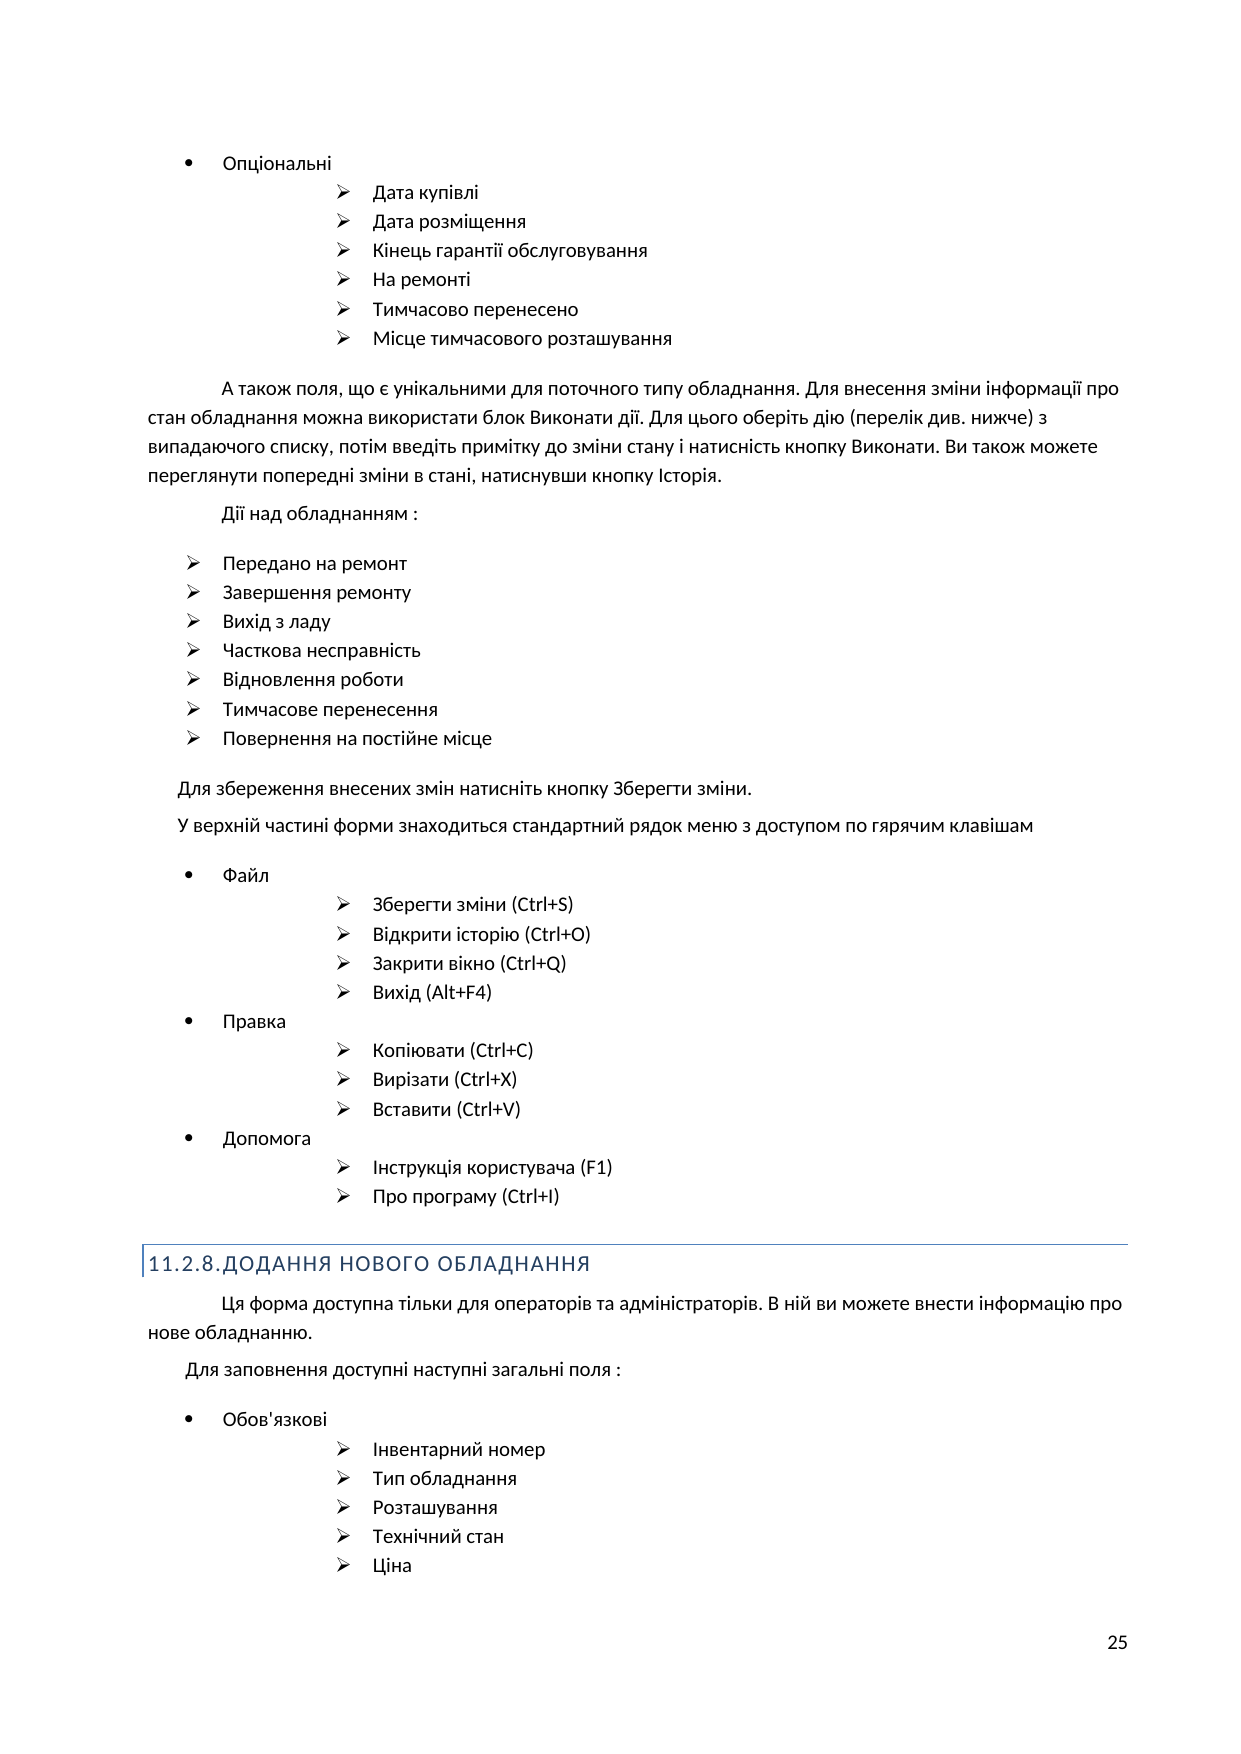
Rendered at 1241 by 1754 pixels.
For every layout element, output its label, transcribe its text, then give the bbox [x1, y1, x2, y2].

list Вихід (Alt+F4) [335, 979, 1128, 1004]
list Опціональні [185, 150, 1128, 175]
list Кінець гарантії обслуговування [335, 237, 1128, 263]
list Тимчасове перенесення [185, 696, 1128, 721]
list Розташування [335, 1494, 1128, 1519]
text Для заповнення доступні наступні загальні поля : [148, 1357, 1128, 1382]
list Технічний стан [335, 1523, 1128, 1549]
list Дата купівлі [335, 179, 1128, 204]
text Для збереження внесених змін натисніть кнопку Зберегти зміни. [148, 775, 1128, 800]
list Відновлення роботи [185, 667, 1128, 692]
list Ціна [335, 1552, 1128, 1578]
list Копіювати (Ctrl+C) [335, 1037, 1128, 1063]
list На ремонті [335, 267, 1128, 292]
list Файл [185, 862, 1128, 888]
list Часткова несправність [185, 637, 1128, 663]
list Передано на ремонт [185, 550, 1128, 575]
list Закрити вікно (Ctrl+Q) [335, 950, 1128, 975]
list Про програму (Ctrl+I) [335, 1183, 1128, 1209]
list Тип обладнання [335, 1465, 1128, 1490]
list Повернення на постійне місце [185, 725, 1128, 750]
list Вирізати (Ctrl+X) [335, 1067, 1128, 1092]
text Ця форма доступна тільки для операторів та адміністраторів. В ній ви можете внести інформацію про нове обладнанню. [148, 1290, 1128, 1344]
list Інструкція користувача (F1) [335, 1154, 1128, 1179]
text А також поля, що є унікальними для поточного типу обладнання. Для внесення зміни інформації про стан обладнання можна використати блок Виконати дії. Для цього оберіть дію (перелік див. нижче) з випадаючого списку, потім введіть примітку до зміни стану і натисність кнопку Виконати. Ви також можете переглянути попередні зміни в стані, натиснувши кнопку Історія. [148, 375, 1128, 488]
list Тимчасово перенесено [335, 296, 1128, 321]
list Вихід з ладу [185, 608, 1128, 634]
list Дата розміщення [335, 208, 1128, 234]
list Завершення ремонту [185, 579, 1128, 604]
text Дії над обладнанням : [148, 500, 1128, 525]
list Правка [185, 1008, 1128, 1034]
list Місце тимчасового розташування [335, 325, 1128, 350]
list Допомога [185, 1125, 1128, 1150]
subtitle ДОДАННЯ НОВОГО ОБЛАДНАННЯ [144, 1245, 1128, 1277]
list Зберегти зміни (Ctrl+S) [335, 892, 1128, 917]
list Відкрити історію (Ctrl+O) [335, 921, 1128, 946]
list Вставити (Ctrl+V) [335, 1096, 1128, 1121]
list Інвентарний номер [335, 1436, 1128, 1461]
list Обов'язкові [185, 1407, 1128, 1432]
text У верхній частині форми знаходиться стандартний рядок меню з доступом по гярячим клавішам [148, 812, 1128, 838]
